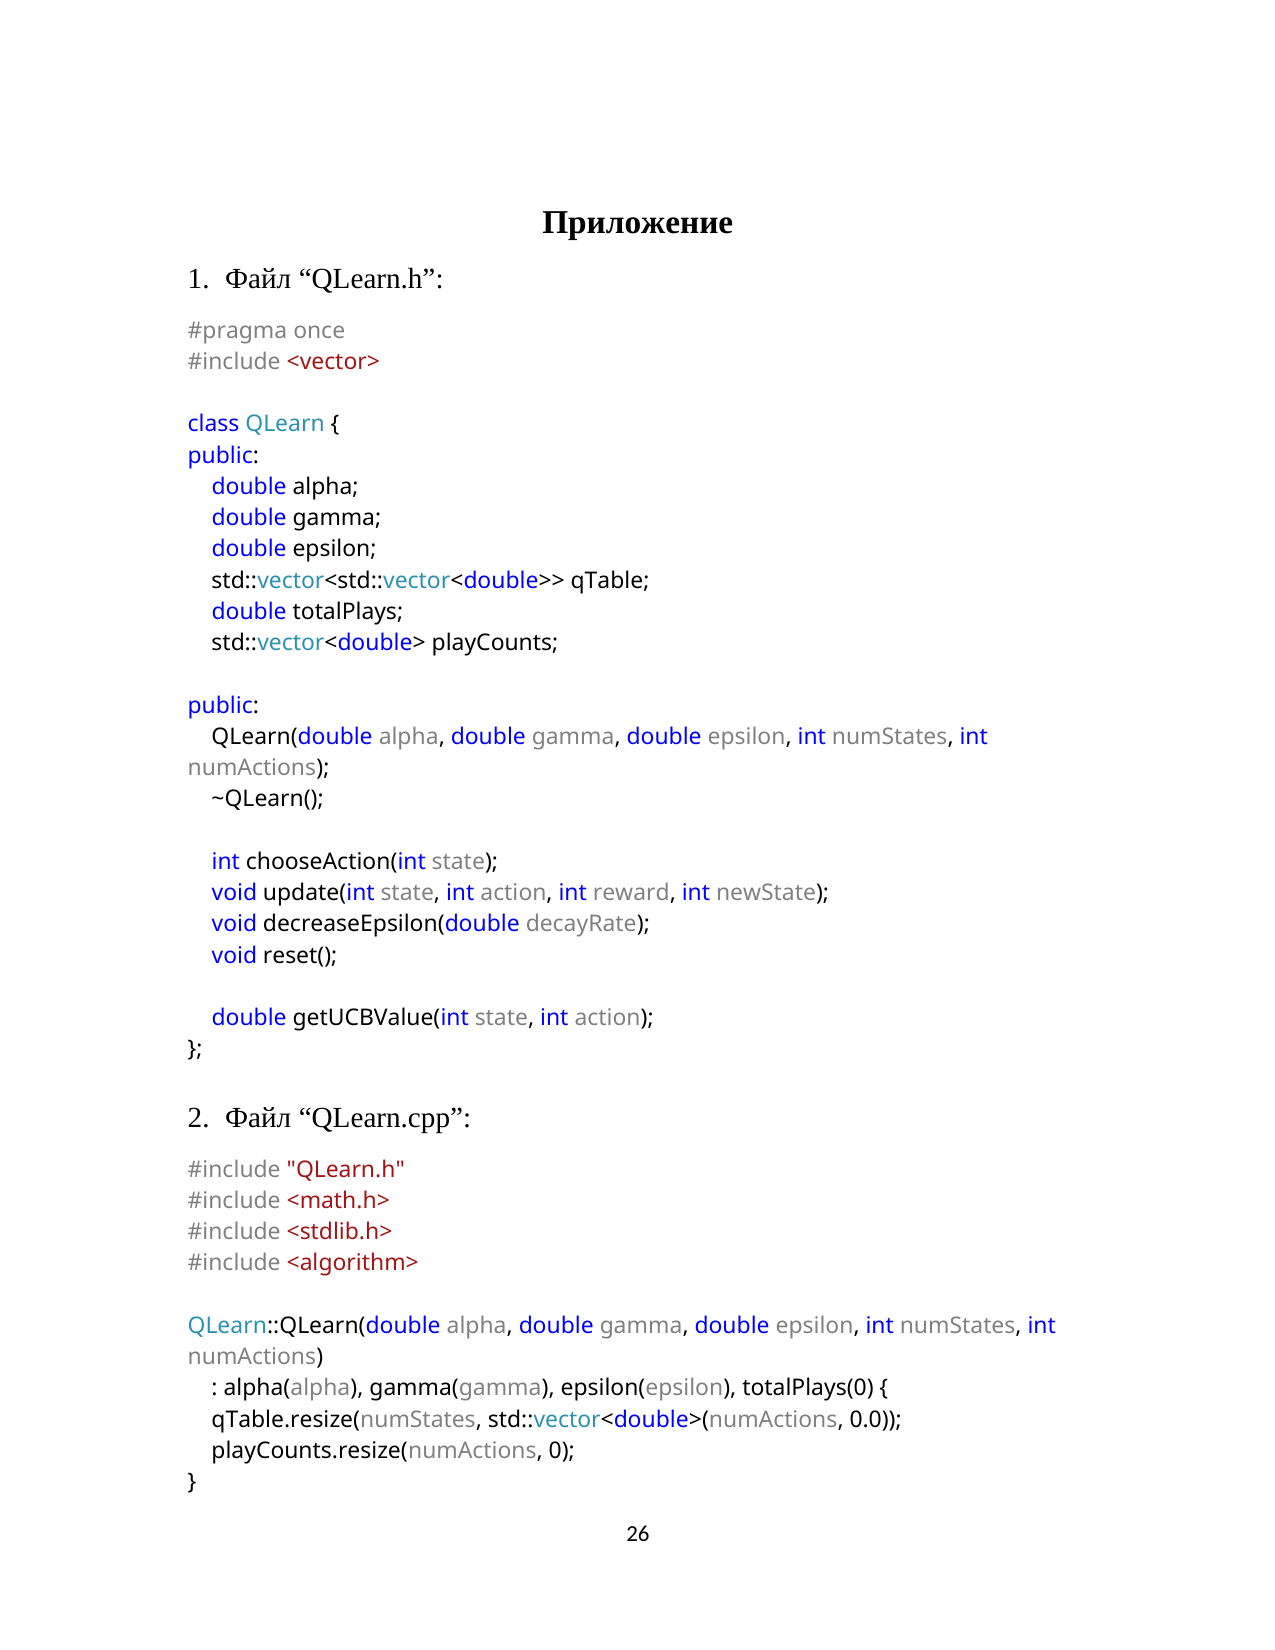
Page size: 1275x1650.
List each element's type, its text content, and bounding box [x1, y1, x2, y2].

text void reset(); [187, 939, 1125, 970]
text ~QLearn(); [187, 782, 1125, 814]
text std::vector<std::vector<double>> qTable; [187, 564, 1125, 595]
list Файл “QLearn.cpp”: [187, 1100, 1125, 1133]
text #include <algorithm> [187, 1246, 1125, 1278]
text #include <stdlib.h> [187, 1215, 1125, 1246]
text #include <vector> [187, 345, 1125, 376]
text public: [187, 689, 1125, 720]
text #pragma once [187, 314, 1125, 345]
text : alpha(alpha), gamma(gamma), epsilon(epsilon), totalPlays(0) { [187, 1371, 1125, 1403]
text QLearn::QLearn(double alpha, double gamma, double epsilon, int numStates, int numActions) [187, 1309, 1125, 1371]
text #include "QLearn.h" [187, 1153, 1125, 1184]
text Приложение [150, 203, 1125, 241]
text void update(int state, int action, int reward, int newState); [187, 876, 1125, 907]
text } [187, 1465, 1125, 1496]
text public: [187, 439, 1125, 470]
text class QLearn { [187, 407, 1125, 439]
text double gamma; [187, 501, 1125, 532]
text double totalPlays; [187, 595, 1125, 626]
text double alpha; [187, 470, 1125, 501]
text double getUCBValue(int state, int action); [187, 1001, 1125, 1032]
text int chooseAction(int state); [187, 845, 1125, 876]
text #include <math.h> [187, 1184, 1125, 1215]
text }; [187, 1032, 1125, 1064]
text playCounts.resize(numActions, 0); [187, 1434, 1125, 1465]
text QLearn(double alpha, double gamma, double epsilon, int numStates, int numActions); [187, 720, 1125, 782]
list Файл “QLearn.h”: [187, 261, 1125, 294]
text qTable.resize(numStates, std::vector<double>(numActions, 0.0)); [187, 1403, 1125, 1434]
text std::vector<double> playCounts; [187, 626, 1125, 657]
text double epsilon; [187, 532, 1125, 564]
text void decreaseEpsilon(double decayRate); [187, 907, 1125, 939]
